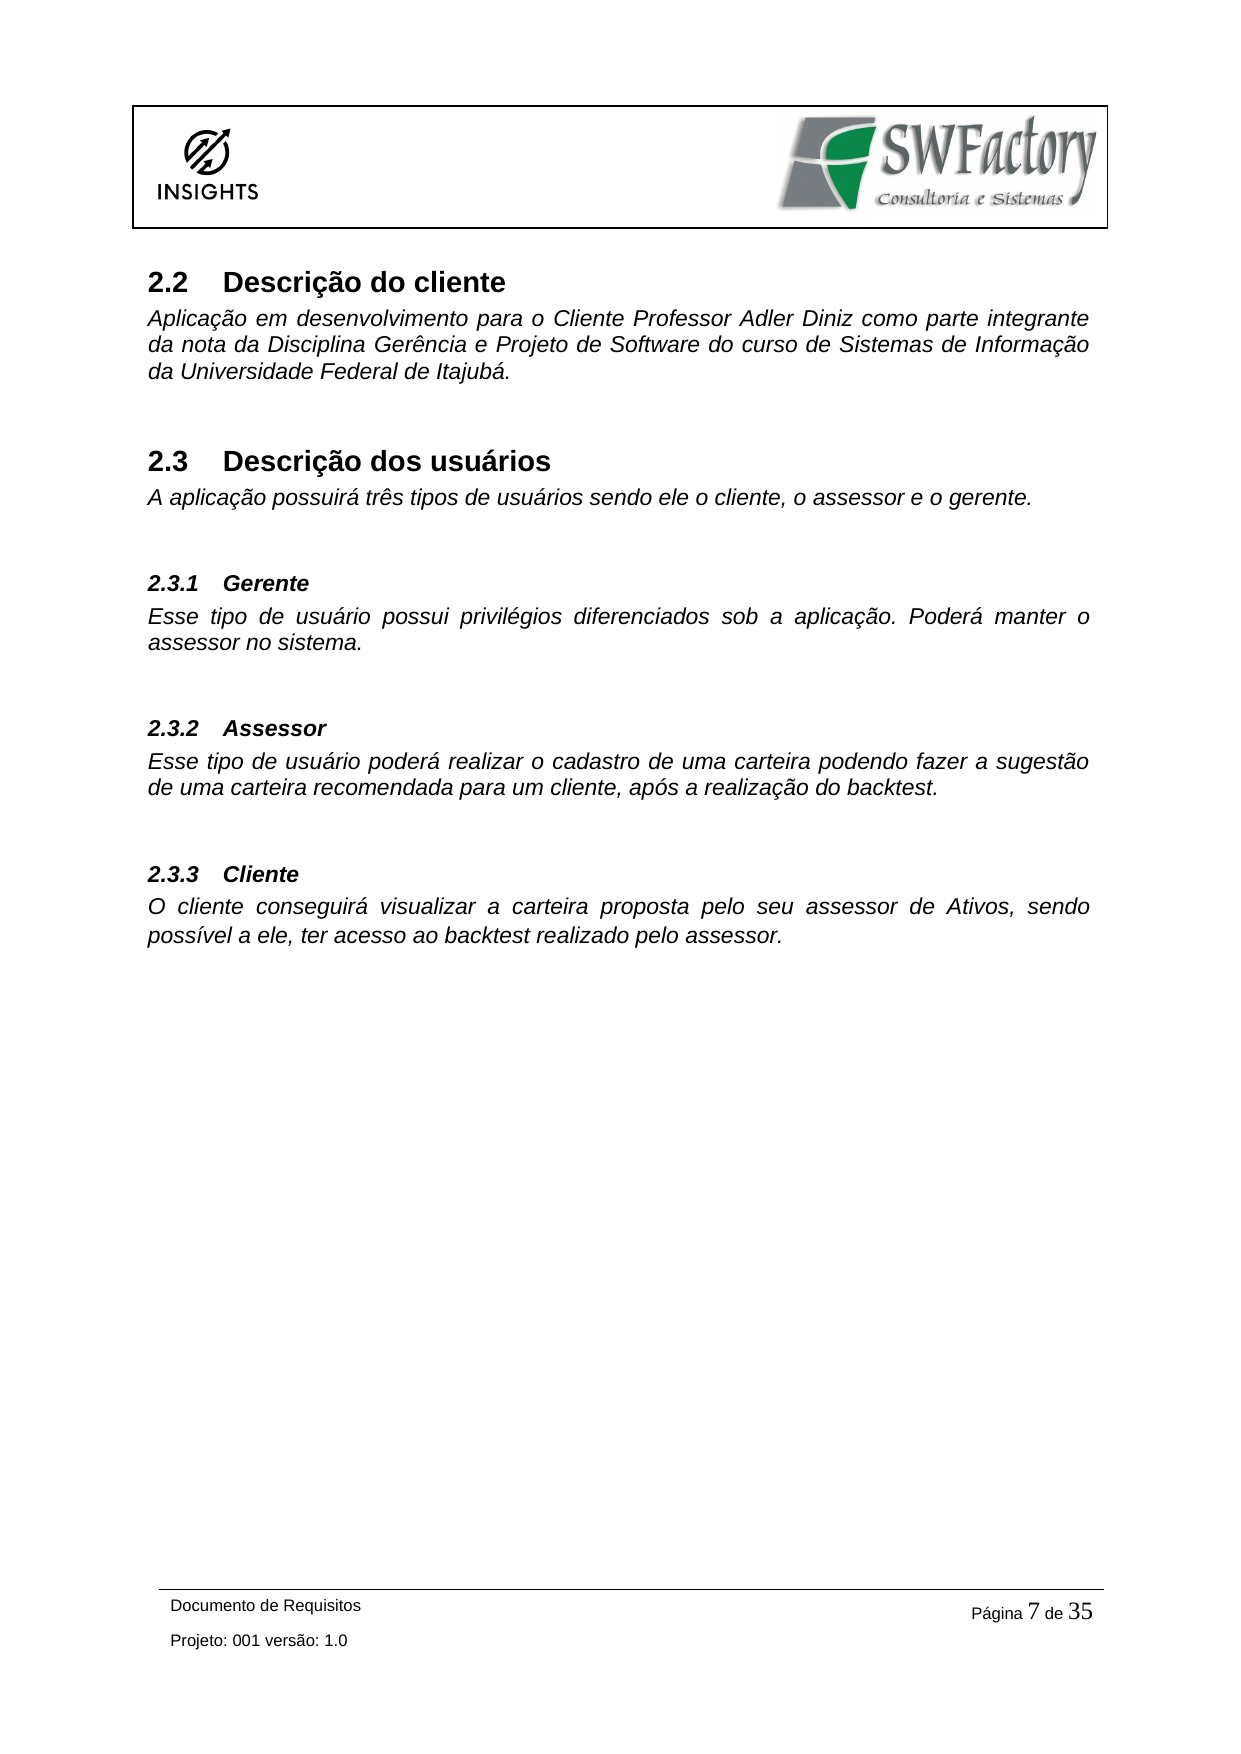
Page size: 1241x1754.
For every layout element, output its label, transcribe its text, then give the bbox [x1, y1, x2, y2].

picture [776, 114, 1097, 213]
text O cliente conseguirá visualizar a carteira proposta pelo seu assessor de Ativos, sendo possível a ele, ter acesso ao backtest realizado pelo assessor. [148, 893, 1092, 948]
list Cliente [148, 861, 1092, 887]
list Assessor [148, 715, 1092, 742]
text A aplicação possuirá três tipos de usuários sendo ele o cliente, o assessor e o gerente. [148, 484, 1092, 510]
picture [144, 113, 269, 215]
list Gerente [148, 570, 1092, 596]
text Aplicação em desenvolvimento para o Cliente Professor Adler Diniz como parte integrante da nota da Disciplina Gerência e Projeto de Software do curso de Sistemas de Informação da Universidade Federal de Itajubá. [148, 305, 1092, 384]
text Esse tipo de usuário possui privilégios diferenciados sob a aplicação. Poderá manter o assessor no sistema. [148, 603, 1092, 655]
list Descrição dos usuários [148, 444, 1092, 477]
list Descrição do cliente [148, 265, 1092, 299]
text Esse tipo de usuário poderá realizar o cadastro de uma carteira podendo fazer a sugestão de uma carteira recomendada para um cliente, após a realização do backtest. [148, 748, 1092, 801]
